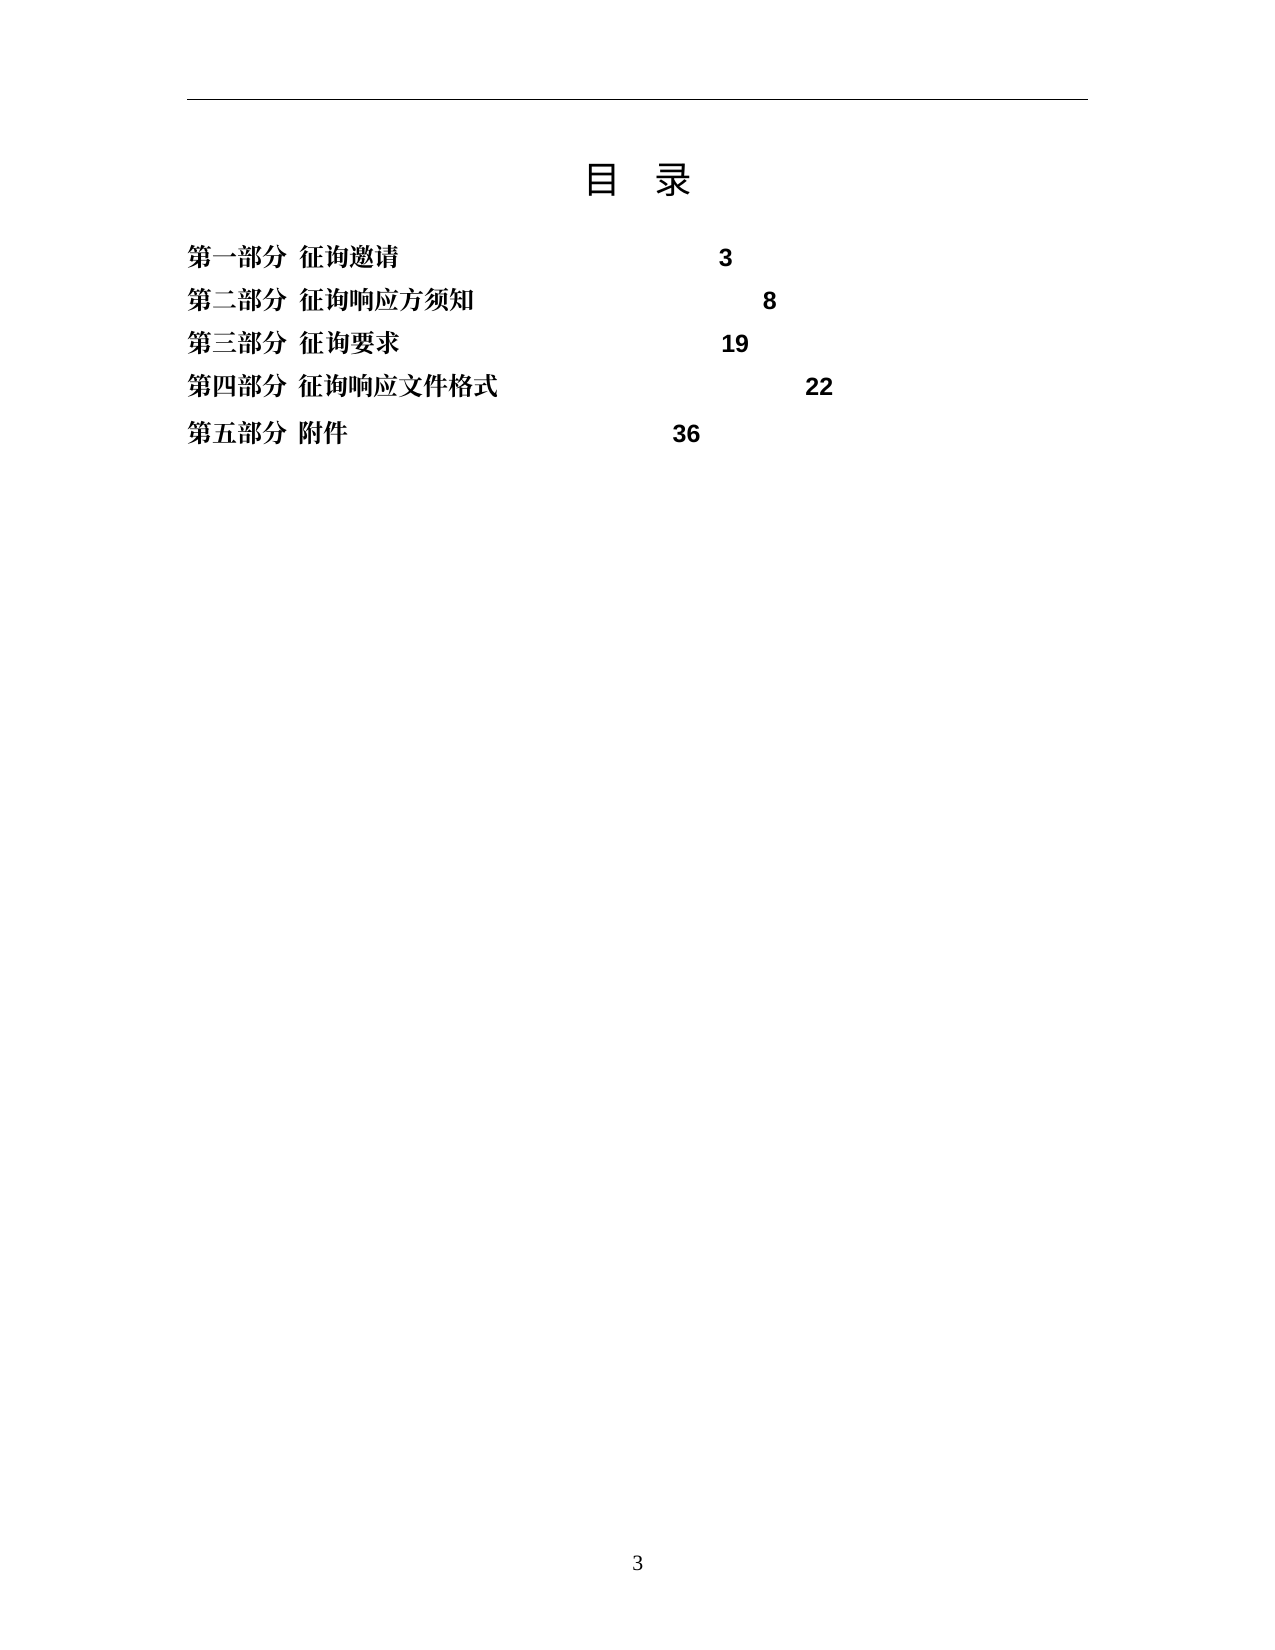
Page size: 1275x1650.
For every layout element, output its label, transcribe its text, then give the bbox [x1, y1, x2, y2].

text 第四部分 征询响应文件格式 22 [187, 372, 1088, 401]
text 第二部分 征询响应方须知 8 [187, 286, 1088, 315]
text 第三部分 征询要求 19 [187, 329, 1088, 358]
text 第五部分 附件 36 [187, 419, 1088, 448]
text 目 录 [187, 150, 1088, 204]
text 第一部分 征询邀请 3 [187, 243, 1088, 272]
